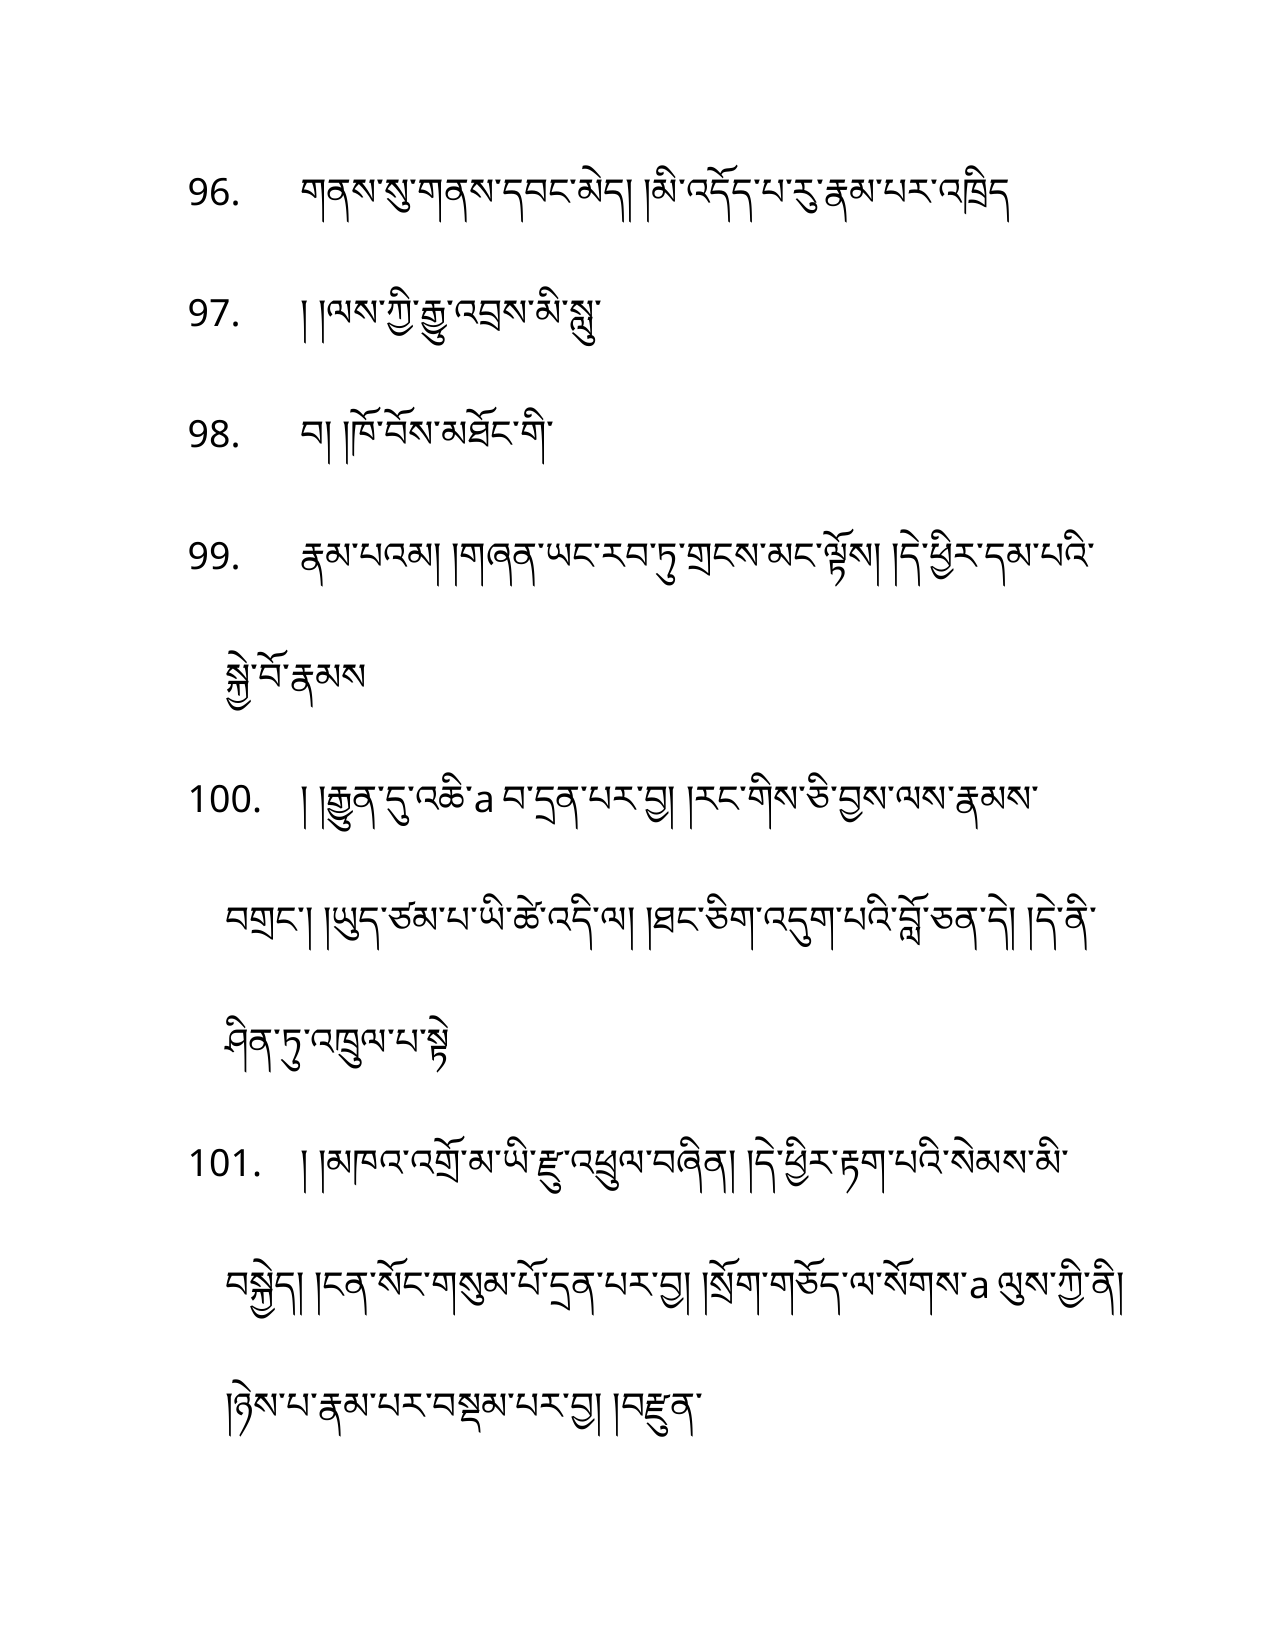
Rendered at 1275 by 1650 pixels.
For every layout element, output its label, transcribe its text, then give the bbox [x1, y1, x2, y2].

list ། །རྒྱུན་དུ་འཆི་aབ་དྲན་པར་བྱ། །རང་གིས་ཅི་བྱས་ལས་རྣམས་བགྲང༌། །ཡུད་ཙམ་པ་ཡི་ཚེ་འདི་ལ། །ཐང་ཅིག་འདུག་པའི་བློ་ཅན་དེ། །དེ་ནི་ཤིན་ཏུ་འཁྲུལ་པ་སྟེ [187, 757, 1125, 1106]
list ། །ལས་ཀྱི་རྒྱུ་འབྲས་མི་སླུ་ [187, 271, 1125, 377]
list གནས་སུ་གནས་དབང་མེད། །མི་འདོད་པ་རུ་རྣམ་པར་འཁྲིད [187, 150, 1125, 256]
list ། །མཁའ་འགྲོ་མ་ཡི་རྫུ་འཕྲུལ་བཞིན། །དེ་ཕྱིར་རྟག་པའི་སེམས་མི་བསྐྱེད། །ངན་སོང་གསུམ་པོ་དྲན་པར་བྱ། །སྲོག་གཅོད་ལ་སོགས་aལུས་ཀྱི་ནི། །ཉེས་པ་རྣམ་པར་བསྡམ་པར་བྱ། །བརྫུན་ [187, 1122, 1125, 1470]
list རྣམ་པའམ། །གཞན་ཡང་རབ་ཏུ་གྲངས་མང་ལྟོས། །དེ་ཕྱིར་དམ་པའི་སྐྱེ་བོ་རྣམས [187, 514, 1125, 741]
list བ། །ཁོ་བོས་མཐོང་གི་ [187, 393, 1125, 498]
